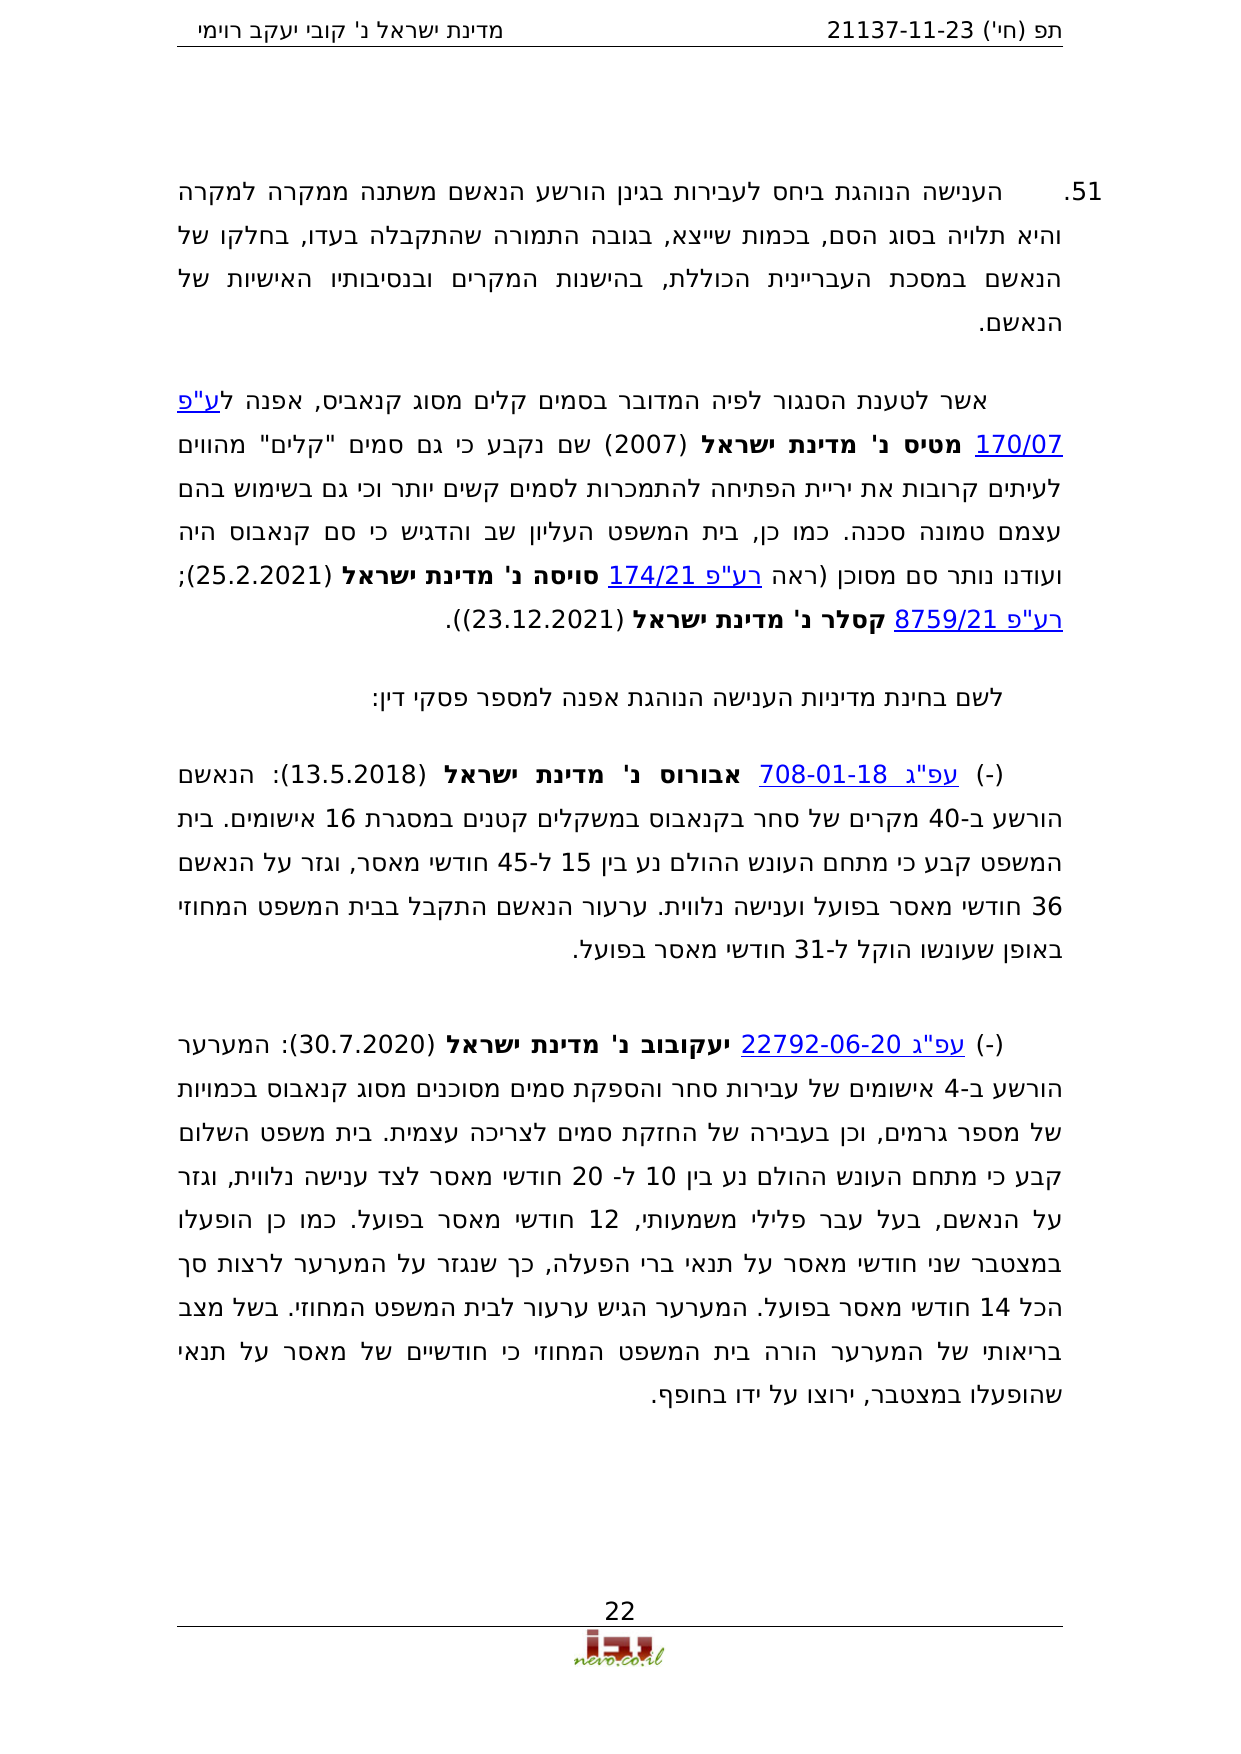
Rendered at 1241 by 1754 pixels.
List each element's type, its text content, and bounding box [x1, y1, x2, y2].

picture [574, 1629, 666, 1667]
list לשם בחינת מדיניות הענישה הנוהגת אפנה למספר פסקי דין: [177, 683, 1063, 712]
list אשר לטענת הסנגור לפיה המדובר בסמים קלים מסוג קנאביס, אפנה לע"פ 170/07 מטיס נ' מדינת ישראל (2007) שם נקבע כי גם סמים "קלים" מהווים לעיתים קרובות את יריית הפתיחה להתמכרות לסמים קשים יותר וכי גם בשימוש בהם עצמם טמונה סכנה. כמו כן, בית המשפט העליון שב והדגיש כי סם קנאבוס היה ועודנו נותר סם מסוכן (ראה רע"פ 174/21 סויסה נ' מדינת ישראל (25.2.2021); רע"פ 8759/21 קסלר נ' מדינת ישראל (23.12.2021)). [177, 386, 1063, 634]
text (-) עפ"ג 22792-06-20 יעקובוב נ' מדינת ישראל (30.7.2020): המערער הורשע ב-4 אישומים של עבירות סחר והספקת סמים מסוכנים מסוג קנאבוס בכמויות של מספר גרמים, וכן בעבירה של החזקת סמים לצריכה עצמית. בית משפט השלום קבע כי מתחם העונש ההולם נע בין 10 ל- 20 חודשי מאסר לצד ענישה נלווית, וגזר על הנאשם, בעל עבר פלילי משמעותי, 12 חודשי מאסר בפועל. כמו כן הופעלו במצטבר שני חודשי מאסר על תנאי ברי הפעלה, כך שנגזר על המערער לרצות סך הכל 14 חודשי מאסר בפועל. המערער הגיש ערעור לבית המשפט המחוזי. בשל מצב בריאותי של המערער הורה בית המשפט המחוזי כי חודשיים של מאסר על תנאי שהופעלו במצטבר, ירוצו על ידו בחופף. [177, 1030, 1063, 1409]
text (-) עפ"ג 708-01-18 אבורוס נ' מדינת ישראל (13.5.2018): הנאשם הורשע ב-40 מקרים של סחר בקנאבוס במשקלים קטנים במסגרת 16 אישומים. בית המשפט קבע כי מתחם העונש ההולם נע בין 15 ל-45 חודשי מאסר, וגזר על הנאשם 36 חודשי מאסר בפועל וענישה נלווית. ערעור הנאשם התקבל בבית המשפט המחוזי באופן שעונשו הוקל ל-31 חודשי מאסר בפועל. [177, 761, 1063, 965]
list הענישה הנוהגת ביחס לעבירות בגינן הורשע הנאשם משתנה ממקרה למקרה והיא תלויה בסוג הסם, בכמות שייצא, בגובה התמורה שהתקבלה בעדו, בחלקו של הנאשם במסכת העבריינית הכוללת, בהישנות המקרים ובנסיבותיו האישיות של הנאשם. [177, 177, 1063, 338]
